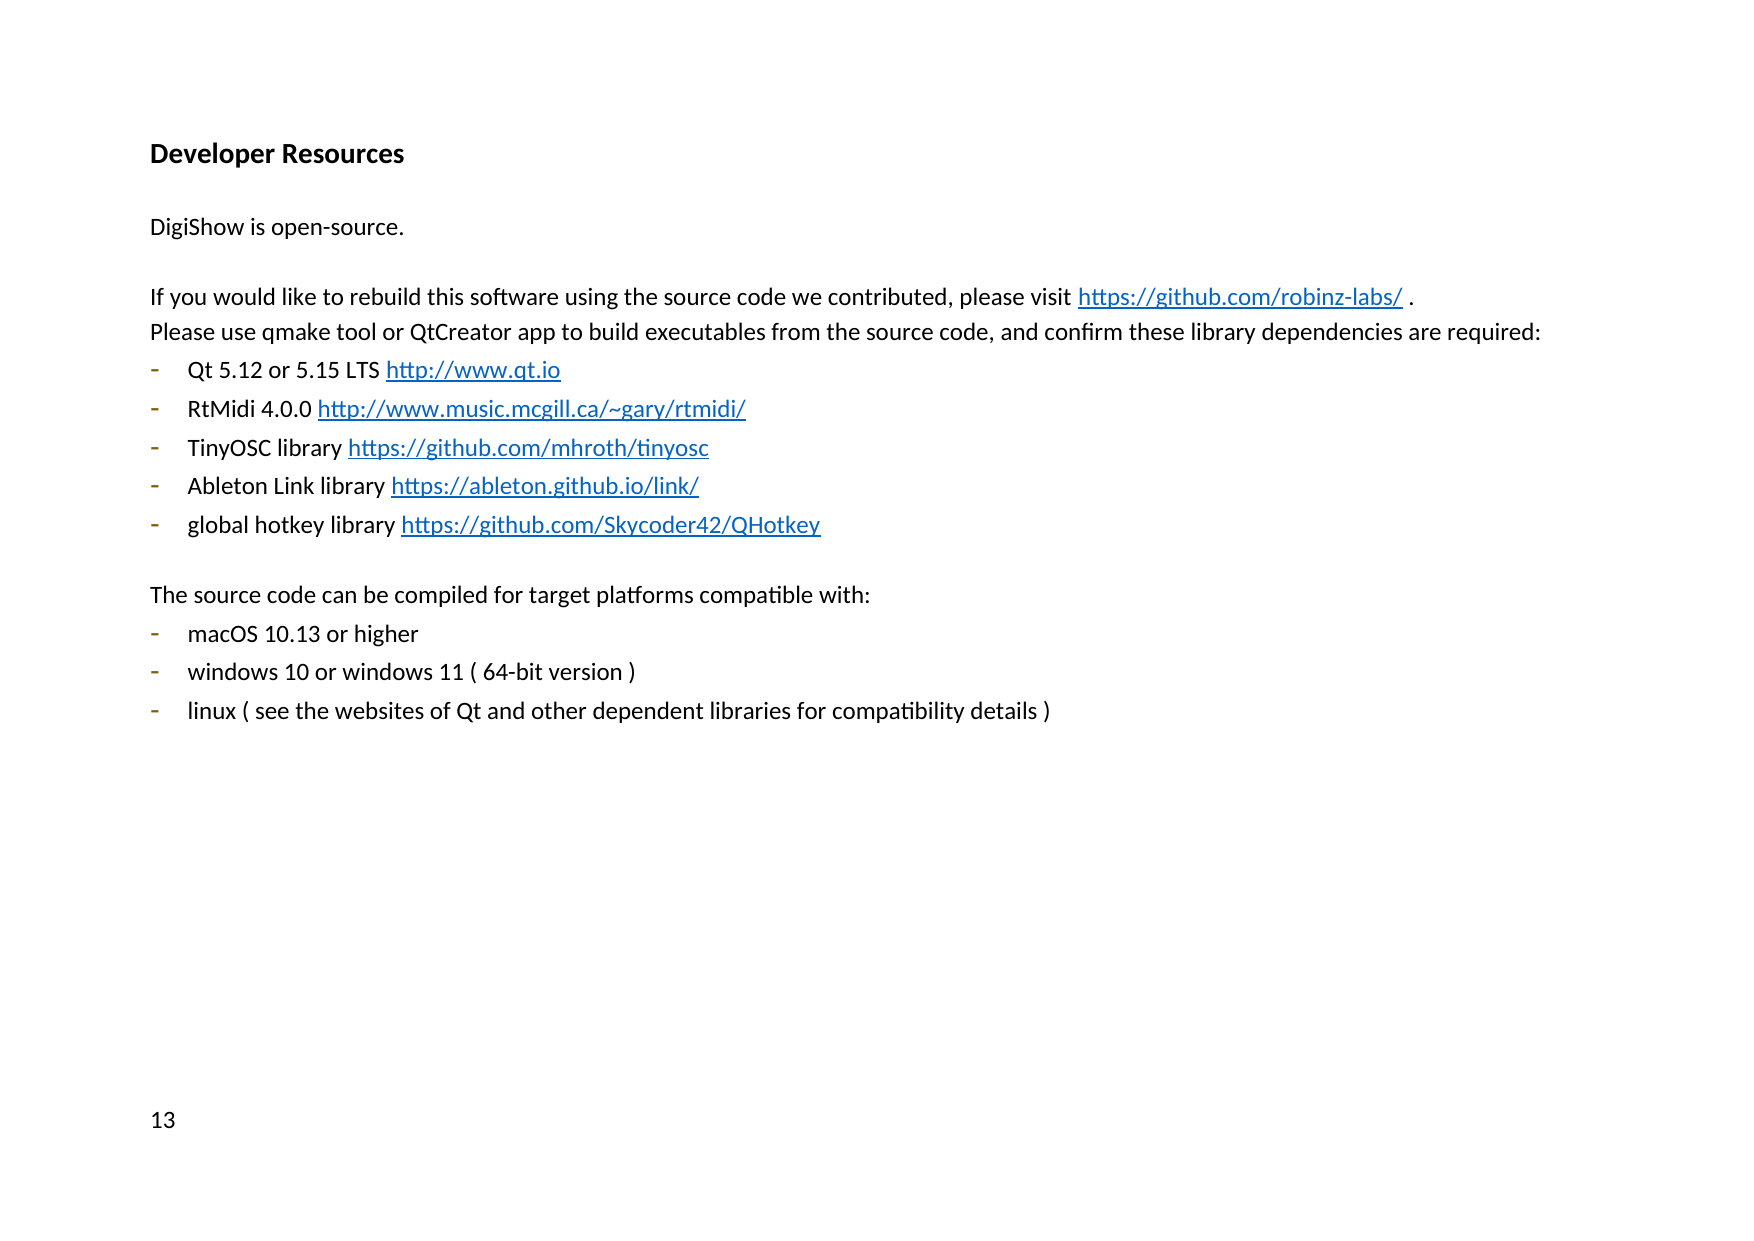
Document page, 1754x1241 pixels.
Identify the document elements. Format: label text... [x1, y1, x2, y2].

subtitle Developer Resources [150, 135, 1597, 171]
list macOS 10.13 or higher [150, 614, 1597, 648]
list TinyOSC library https://github.com/mhroth/tinyosc [150, 429, 1597, 462]
list windows 10 or windows 11 ( 64-bit version ) [150, 653, 1597, 687]
text Please use qmake tool or QtCreator app to build executables from the source code, and confirm these library dependencies are required: [150, 316, 1597, 347]
list global hotkey library https://github.com/Skycoder42/QHotkey [150, 506, 1597, 539]
list Ableton Link library https://ableton.github.io/link/ [150, 467, 1597, 501]
text The source code can be compiled for target platforms compatible with: [150, 579, 1597, 610]
list linux ( see the websites of Qt and other dependent libraries for compatibility details ) [150, 692, 1597, 726]
text DigiShow is open-source. [150, 211, 1597, 242]
list Qt 5.12 or 5.15 LTS http://www.qt.io [150, 351, 1597, 385]
text If you would like to rebuild this software using the source code we contributed, please visit https://github.com/robinz-labs/ . [150, 281, 1597, 312]
list RtMidi 4.0.0 http://www.music.mcgill.ca/~gary/rtmidi/ [150, 390, 1597, 424]
